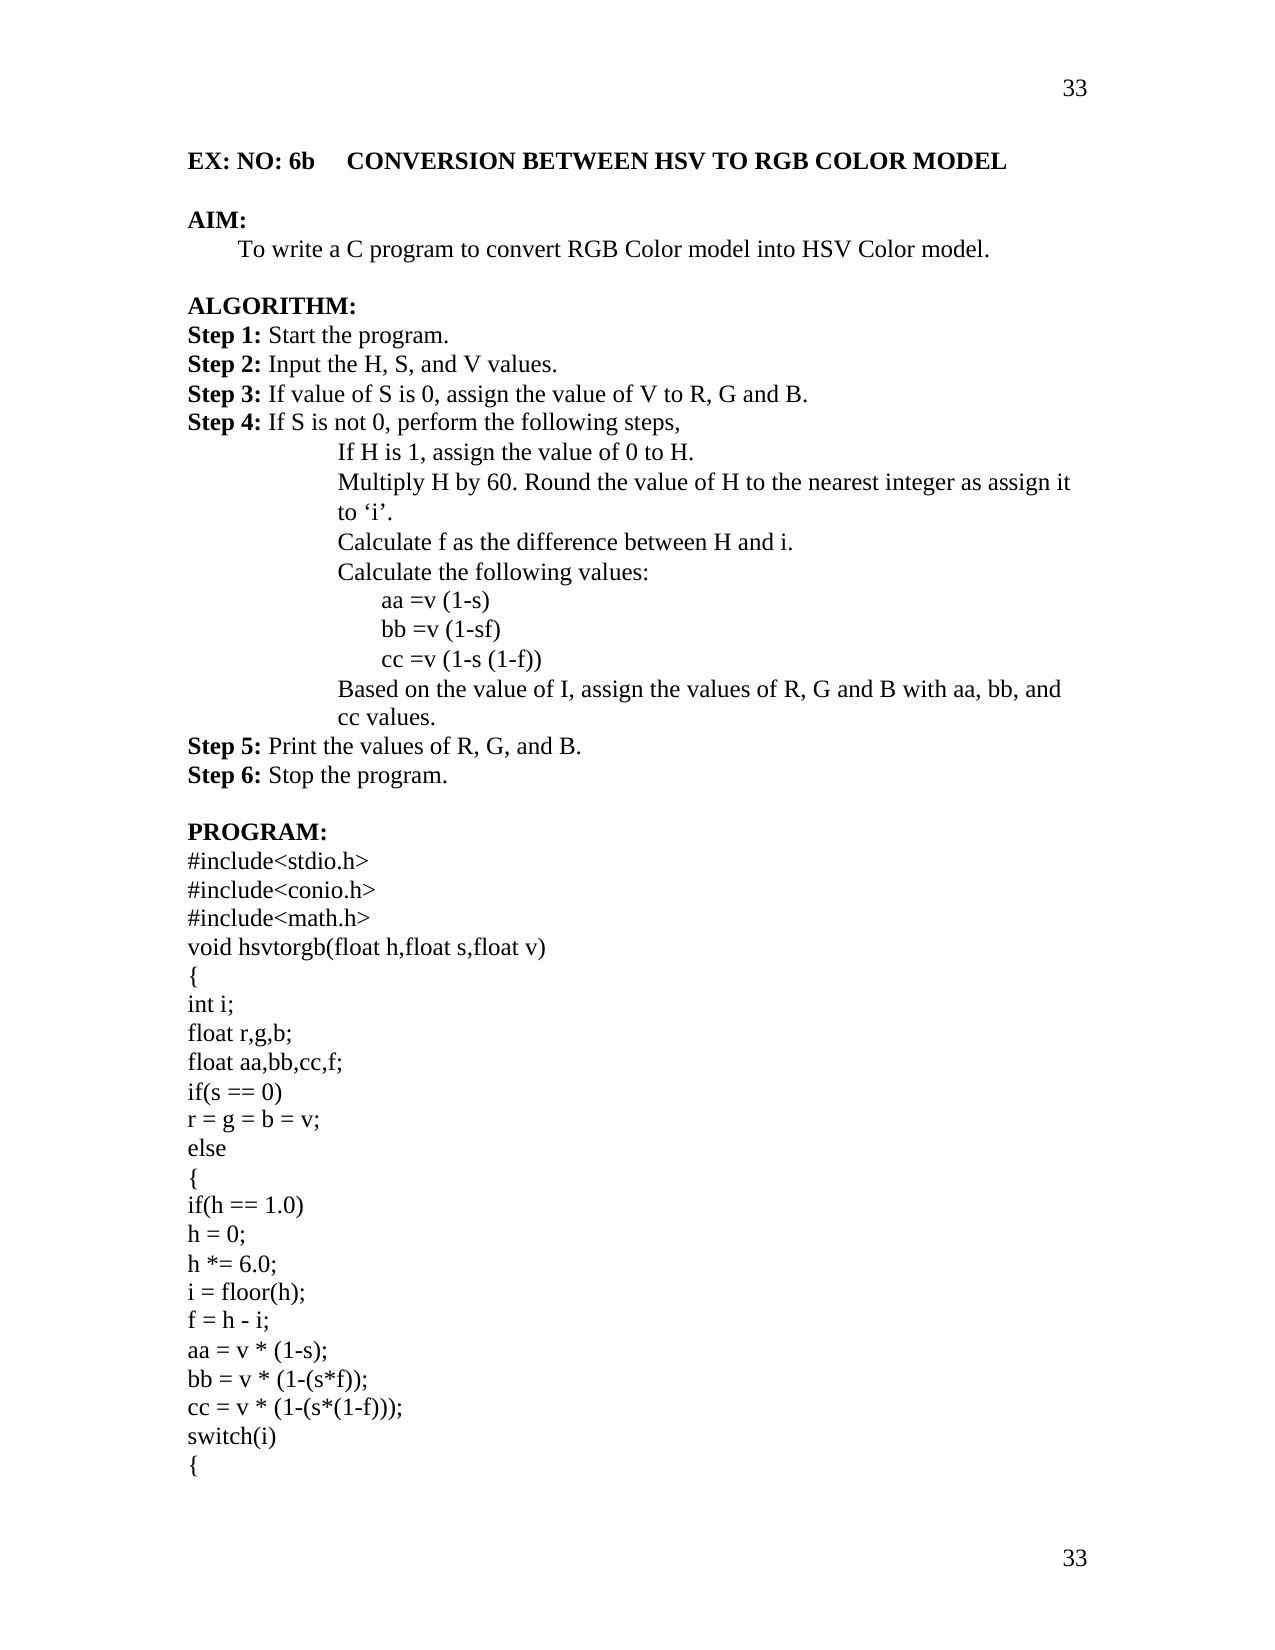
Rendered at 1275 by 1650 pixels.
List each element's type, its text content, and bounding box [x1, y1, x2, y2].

text { [187, 1163, 1261, 1192]
text cc =v (1-s (1-f)) [187, 644, 1261, 673]
text bb = v * (1-(s*f)); [187, 1364, 1261, 1393]
text if(h == 1.0) [187, 1192, 1261, 1219]
text aa = v * (1-s); [187, 1335, 1261, 1364]
text  Based on the value of I, assign the values of R, G and B with aa, bb, and [300, 673, 1261, 703]
text else [187, 1133, 1261, 1163]
text #include<conio.h> [187, 875, 1261, 904]
text cc = v * (1-(s*(1-f))); [187, 1393, 1261, 1421]
text r = g = b = v; [187, 1106, 1261, 1133]
text to ‘i’. [337, 497, 1261, 526]
text To write a C program to convert RGB Color model into HSV Color model. [237, 236, 1062, 263]
text EX: NO: 6b CONVERSION BETWEEN HSV TO RGB COLOR MODEL [187, 136, 1062, 178]
text #include<stdio.h> [187, 848, 1261, 875]
text i = floor(h); [187, 1278, 1261, 1306]
text int i; [187, 991, 1261, 1018]
text float aa,bb,cc,f; [187, 1047, 1261, 1077]
text Step 6: Stop the program. [187, 760, 1261, 789]
text Step 2: Input the H, S, and V values. [187, 349, 1062, 379]
text 33 [1062, 1546, 1261, 1572]
text { [187, 1450, 1261, 1479]
text Step 4: If S is not 0, perform the following steps, [187, 408, 1062, 436]
text Step 1: Start the program. [187, 322, 1062, 349]
text if(s == 0) [187, 1077, 1261, 1106]
text 33 [1062, 69, 1261, 103]
text float r,g,b; [187, 1018, 1261, 1047]
text Step 3: If value of S is 0, assign the value of V to R, G and B. [187, 379, 1062, 408]
text  If H is 1, assign the value of 0 to H. [300, 436, 1062, 466]
text AIM: [187, 200, 1062, 236]
text  Calculate the following values: [300, 556, 1261, 587]
text Step 5: Print the values of R, G, and B. [187, 731, 1261, 760]
text cc values. [337, 703, 1261, 731]
text aa =v (1-s) [187, 587, 1261, 614]
text  Multiply H by 60. Round the value of H to the nearest integer as assign it [300, 466, 1261, 497]
text ALGORITHM: [187, 286, 1062, 322]
text h = 0; [187, 1219, 1261, 1249]
text PROGRAM: [187, 812, 1261, 848]
text  Calculate f as the difference between H and i. [300, 526, 1261, 556]
text void hsvtorgb(float h,float s,float v) [187, 932, 1261, 961]
text h *= 6.0; [187, 1249, 1261, 1278]
text bb =v (1-sf) [187, 614, 1261, 644]
text #include<math.h> [187, 904, 1261, 932]
text { [187, 961, 1261, 991]
text f = h - i; [187, 1306, 1261, 1335]
text switch(i) [187, 1421, 1261, 1450]
